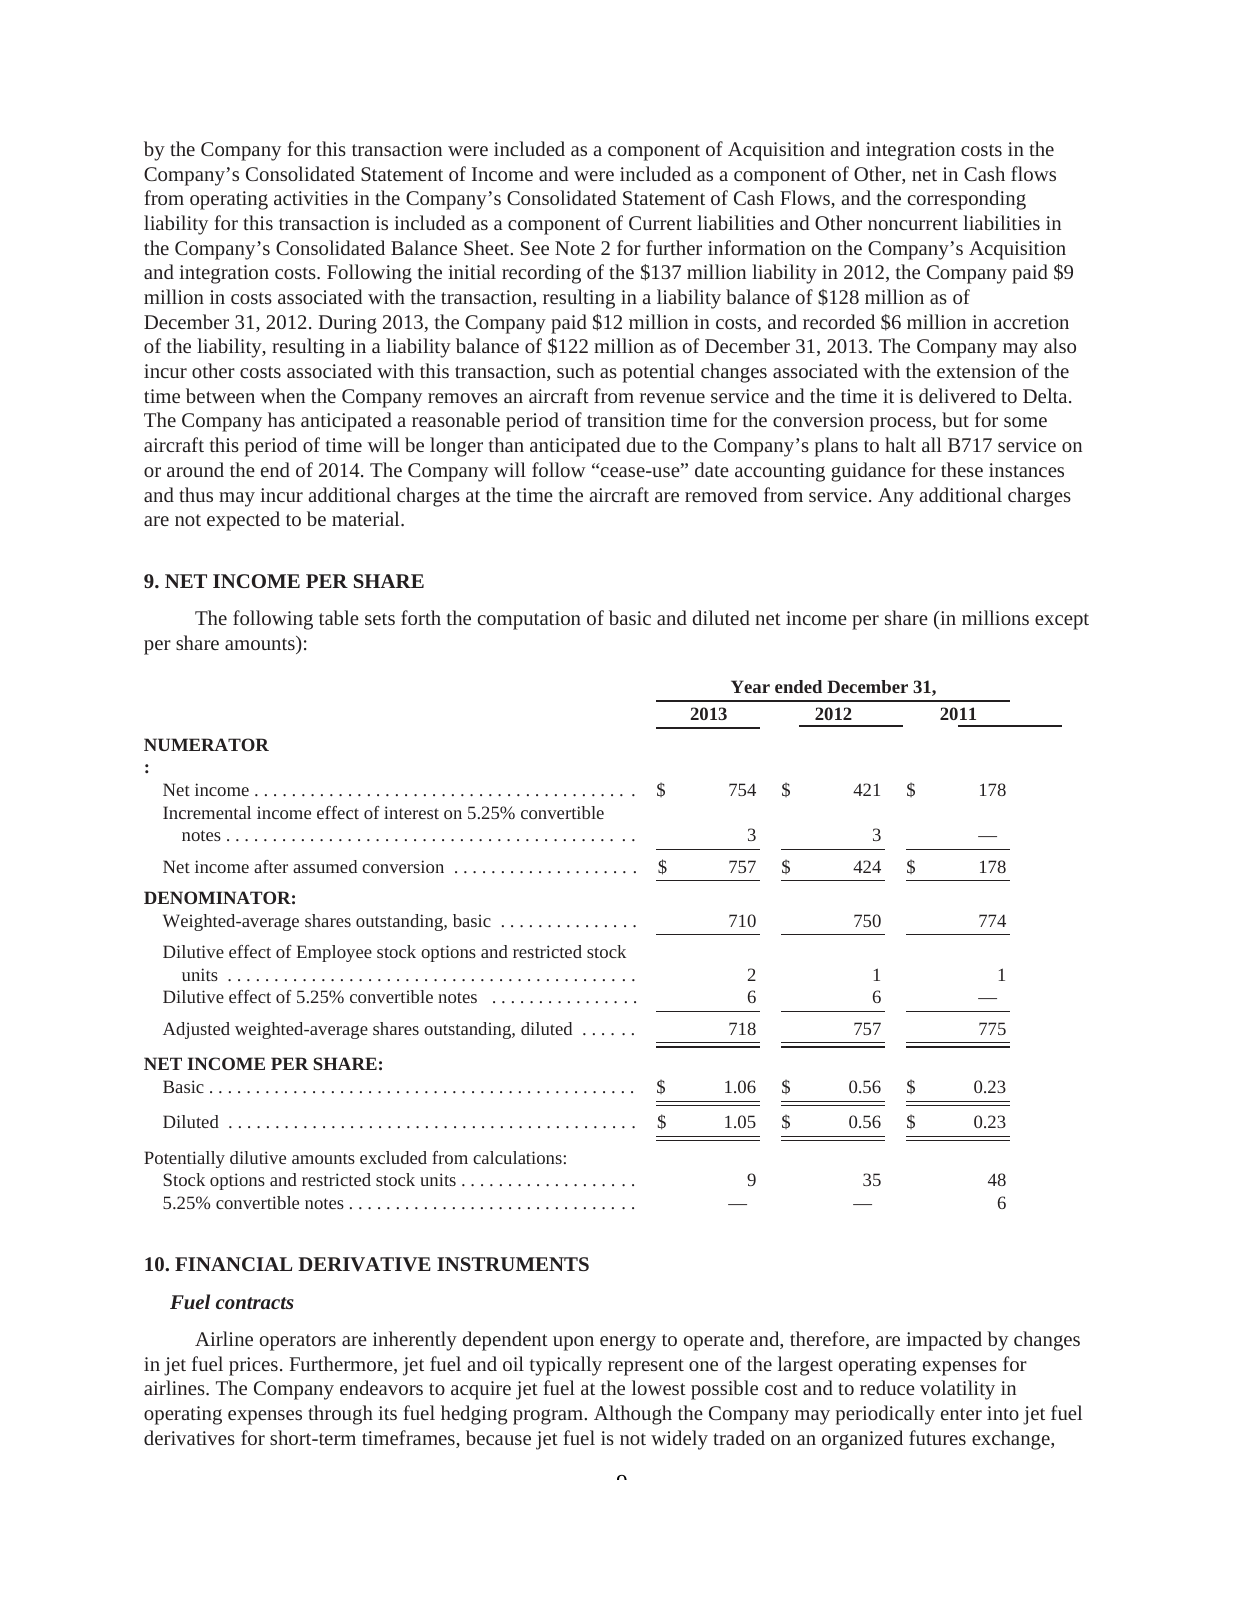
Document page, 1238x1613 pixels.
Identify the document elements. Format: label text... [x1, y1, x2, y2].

text Potentially dilutive amounts excluded from calculations: [144, 1147, 1104, 1168]
text notes . . . . . . . . . . . . . . . . . . . . . . . . . . . . . . . . . . . . . . . . . . . . 3 3 — [133, 824, 1045, 846]
text 2013 2012 2011 [679, 703, 988, 724]
text 5.25% convertible notes . . . . . . . . . . . . . . . . . . . . . . . . . . . . . . . — — 6 [162, 1192, 1104, 1214]
subtitle FINANCIAL DERIVATIVE INSTRUMENTS [144, 1252, 1104, 1276]
subtitle NET INCOME PER SHARE [144, 569, 1104, 593]
text NET INCOME PER SHARE: [144, 1053, 1104, 1075]
text Airline operators are inherently dependent upon energy to operate and, therefore, are impacted by changes in jet fuel prices. Furthermore, jet fuel and oil typically represent one of the largest operating expenses for airlines. The Company endeavors to acquire jet fuel at the lowest possible cost and to reduce volatility in operating expenses through its fuel hedging program. Although the Company may periodically enter into jet fuel derivatives for short-term timeframes, because jet fuel is not widely traded on an organized futures exchange, [144, 1327, 1085, 1450]
text Net income after assumed conversion . . . . . . . . . . . . . . . . . . . . $ 757 $ 424 $ 178 [162, 856, 1104, 877]
text December 31, 2012. During 2013, the Company paid $12 million in costs, and recorded $6 million in accretion of the liability, resulting in a liability balance of $122 million as of December 31, 2013. The Company may also incur other costs associated with this transaction, such as potential changes associated with the extension of the time between when the Company removes an aircraft from revenue service and the time it is delivered to Delta. The Company has anticipated a reasonable period of transition time for the conversion process, but for some aircraft this period of time will be longer than anticipated due to the Company’s plans to halt all B717 service on or around the end of 2014. The Company will follow “cease-use” date accounting guidance for these instances and thus may incur additional charges at the time the aircraft are removed from service. Any additional charges are not expected to be material. [144, 310, 1085, 531]
text Year ended December 31, [679, 676, 988, 697]
text Weighted-average shares outstanding, basic . . . . . . . . . . . . . . . 710 750 774 [162, 909, 1104, 931]
text NUMERATOR: [144, 734, 275, 777]
text Dilutive effect of 5.25% convertible notes . . . . . . . . . . . . . . . . 6 6 — Adjusted weighted-average shares outstanding, diluted . . . . . . 718 757 775 [162, 986, 1006, 1039]
text Stock options and restricted stock units . . . . . . . . . . . . . . . . . . . 9 35 48 [162, 1169, 1104, 1191]
text Diluted . . . . . . . . . . . . . . . . . . . . . . . . . . . . . . . . . . . . . . . . . . . . $ 1.05 $ 0.56 $ 0.23 [162, 1111, 1104, 1133]
text Basic . . . . . . . . . . . . . . . . . . . . . . . . . . . . . . . . . . . . . . . . . . . . . . $ 1.06 $ 0.56 $ 0.23 [162, 1076, 1104, 1097]
text units . . . . . . . . . . . . . . . . . . . . . . . . . . . . . . . . . . . . . . . . . . . . 2 1 1 [133, 963, 1054, 985]
text Incremental income effect of interest on 5.25% convertible [162, 802, 1104, 823]
text The following table sets forth the computation of basic and diluted net income per share (in millions except per share amounts): [144, 606, 1092, 655]
text Net income . . . . . . . . . . . . . . . . . . . . . . . . . . . . . . . . . . . . . . . . . $ 754 $ 421 $ 178 [162, 779, 1104, 800]
text Dilutive effect of Employee stock options and restricted stock [162, 941, 1104, 962]
text DENOMINATOR: [144, 887, 1104, 908]
subtitle Fuel contracts [170, 1289, 1104, 1314]
text by the Company for this transaction were included as a component of Acquisition and integration costs in the Company’s Consolidated Statement of Income and were included as a component of Other, net in Cash flows from operating activities in the Company’s Consolidated Statement of Cash Flows, and the corresponding liability for this transaction is included as a component of Current liabilities and Other noncurrent liabilities in the Company’s Consolidated Balance Sheet. See Note 2 for further information on the Company’s Acquisition and integration costs. Following the initial recording of the $137 million liability in 2012, the Company paid $9 million in costs associated with the transaction, resulting in a liability balance of $128 million as of [144, 137, 1077, 309]
